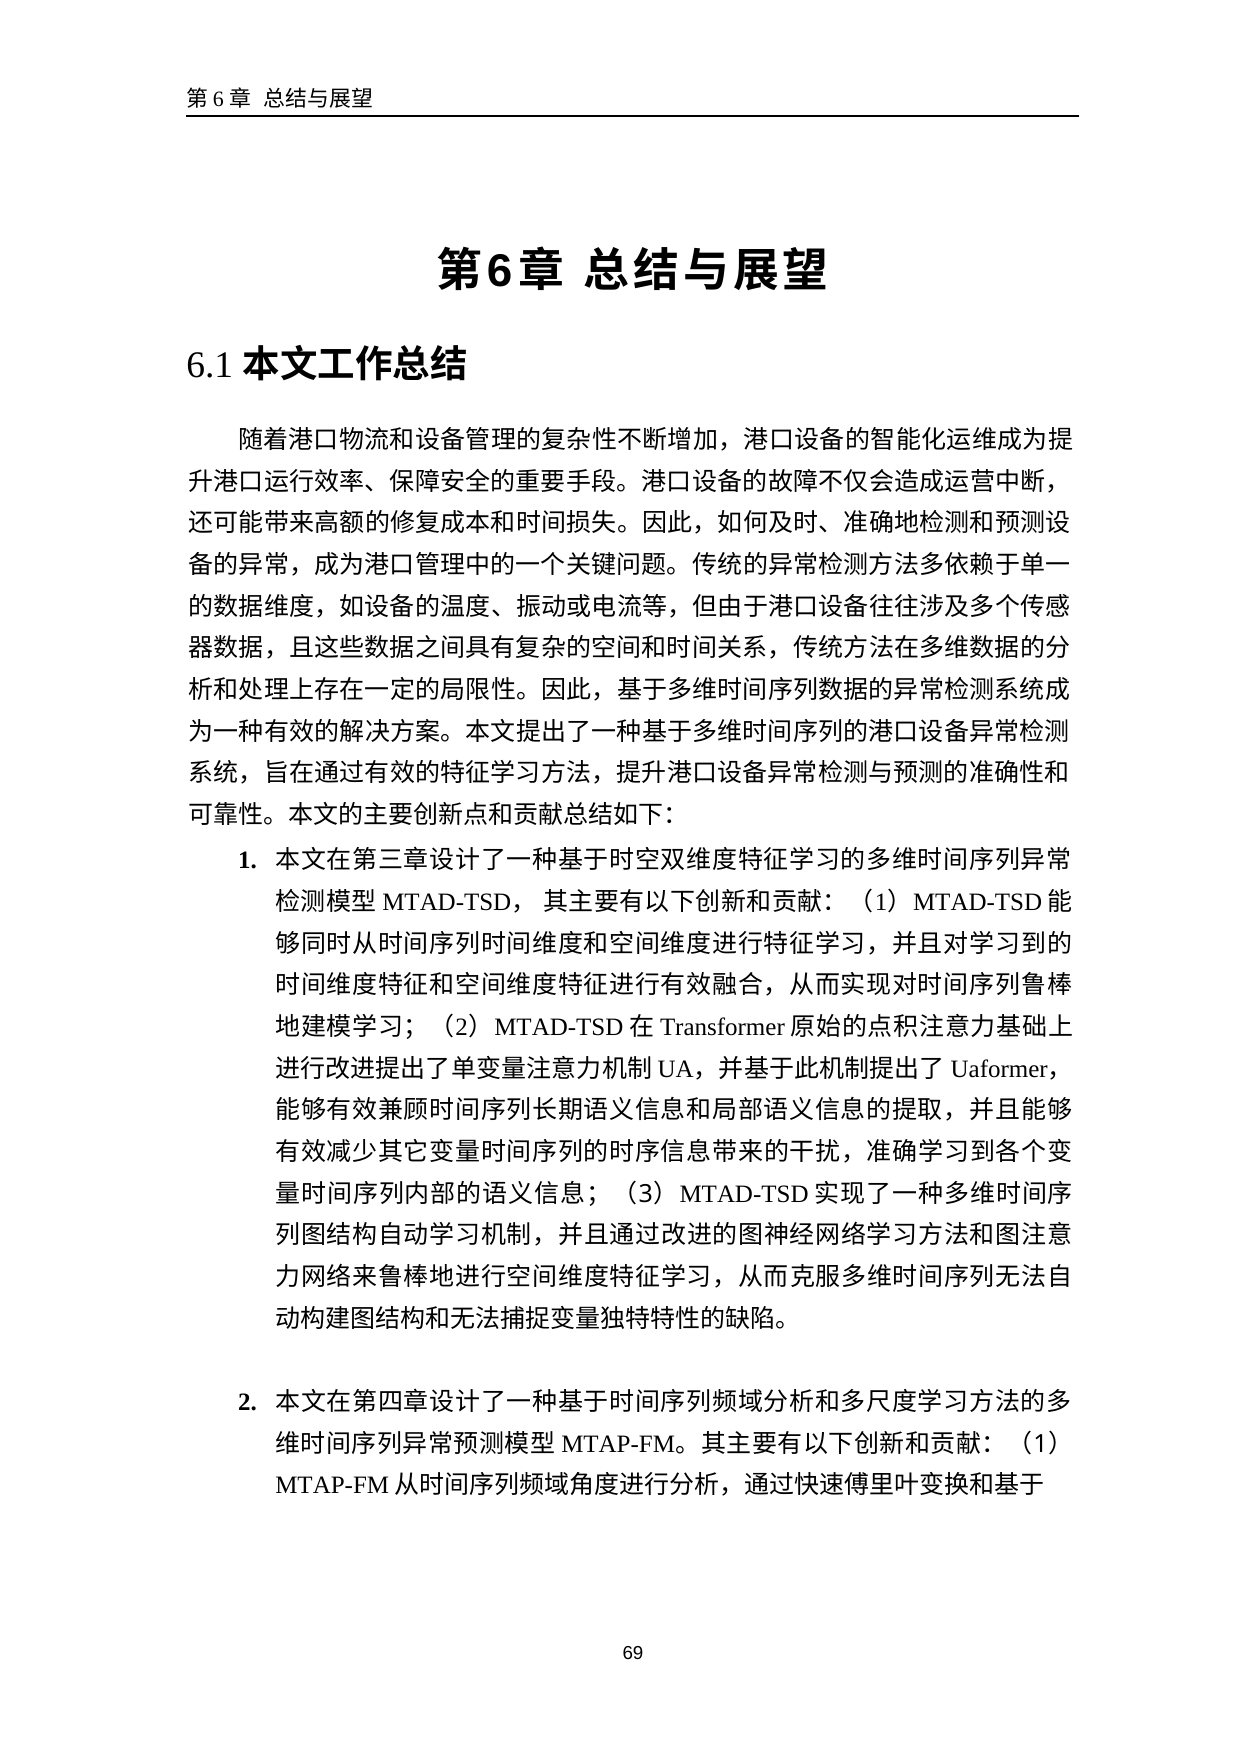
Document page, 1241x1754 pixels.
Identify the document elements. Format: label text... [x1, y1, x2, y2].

subtitle 总结与展望 [186, 233, 1079, 299]
subtitle 本文工作总结 [186, 333, 1079, 388]
text 随着港口物流和设备管理的复杂性不断增加，港口设备的智能化运维成为提升港口运行效率、保障安全的重要手段。港口设备的故障不仅会造成运营中断，还可能带来高额的修复成本和时间损失。因此，如何及时、准确地检测和预测设备的异常，成为港口管理中的一个关键问题。传统的异常检测方法多依赖于单一的数据维度，如设备的温度、振动或电流等，但由于港口设备往往涉及多个传感器数据，且这些数据之间具有复杂的空间和时间关系，传统方法在多维数据的分析和处理上存在一定的局限性。因此，基于多维时间序列数据的异常检测系统成为一种有效的解决方案。本文提出了一种基于多维时间序列的港口设备异常检测系统，旨在通过有效的特征学习方法，提升港口设备异常检测与预测的准确性和可靠性。本文的主要创新点和贡献总结如下： [188, 415, 1073, 832]
list 本文在第三章设计了一种基于时空双维度特征学习的多维时间序列异常检测模型MTAD-TSD， 其主要有以下创新和贡献：（1）MTAD-TSD能够同时从时间序列时间维度和空间维度进行特征学习，并且对学习到的时间维度特征和空间维度特征进行有效融合，从而实现对时间序列鲁棒地建模学习；（2）MTAD-TSD在Transformer原始的点积注意力基础上进行改进提出了单变量注意力机制UA，并基于此机制提出了Uaformer，能够有效兼顾时间序列长期语义信息和局部语义信息的提取，并且能够有效减少其它变量时间序列的时序信息带来的干扰，准确学习到各个变量时间序列内部的语义信息；（3）MTAD-TSD实现了一种多维时间序列图结构自动学习机制，并且通过改进的图神经网络学习方法和图注意力网络来鲁棒地进行空间维度特征学习，从而克服多维时间序列无法自动构建图结构和无法捕捉变量独特特性的缺陷。 [238, 835, 1073, 1335]
list 本文在第四章设计了一种基于时间序列频域分析和多尺度学习方法的多维时间序列异常预测模型MTAP-FM。其主要有以下创新和贡献：（1） MTAP-FM从时间序列频域角度进行分析，通过快速傅里叶变换和基于 [238, 1377, 1073, 1502]
